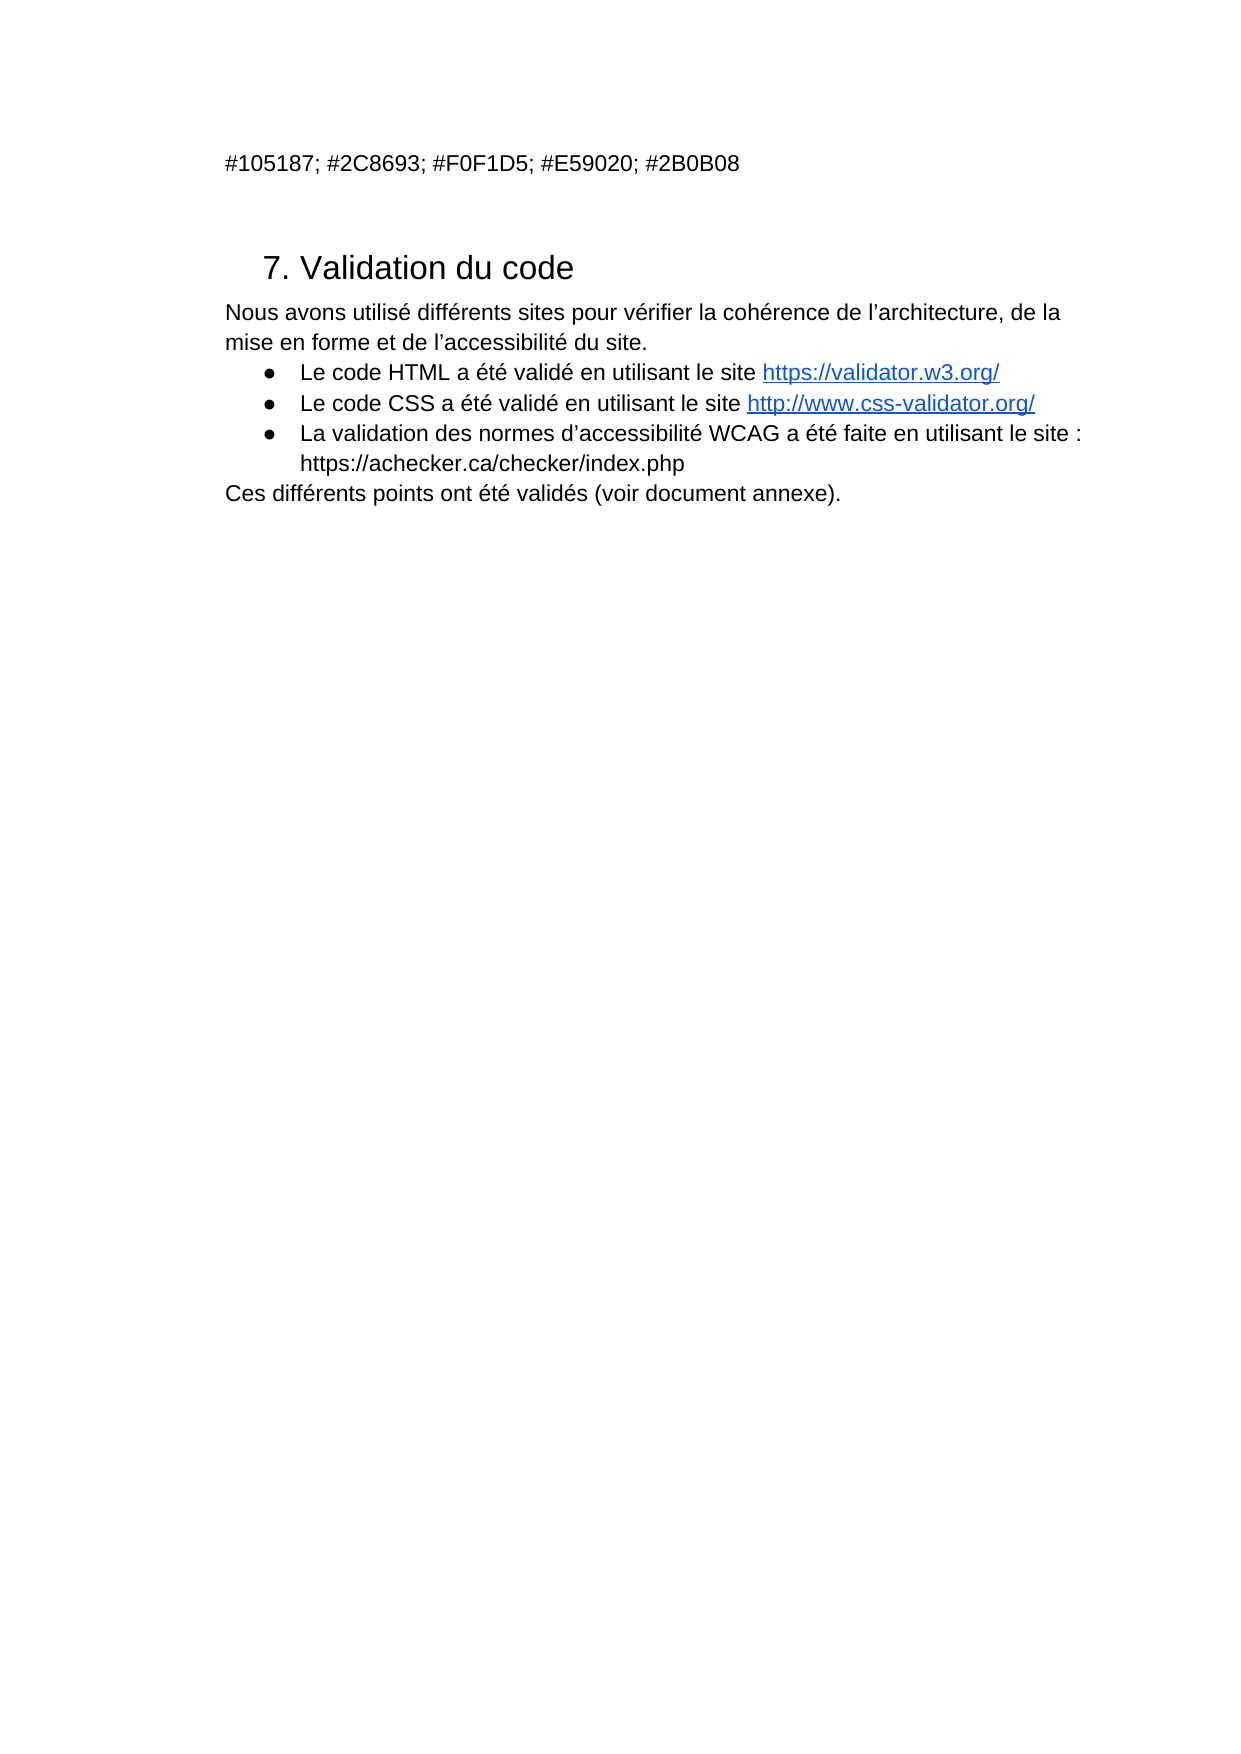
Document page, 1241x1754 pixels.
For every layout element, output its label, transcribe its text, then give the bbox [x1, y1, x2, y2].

subtitle Validation du code [262, 248, 1090, 286]
text #105187; #2C8693; #F0F1D5; #E59020; #2B0B08 [225, 150, 1090, 176]
list Le code HTML a été validé en utilisant le site https://validator.w3.org/ [262, 359, 1090, 386]
text Ces différents points ont été validés (voir document annexe). [225, 480, 1090, 506]
list La validation des normes d’accessibilité WCAG a été faite en utilisant le site : https://achecker.ca/checker/index.php [262, 420, 1090, 476]
text Nous avons utilisé différents sites pour vérifier la cohérence de l’architecture, de la mise en forme et de l’accessibilité du site. [225, 299, 1090, 355]
list Le code CSS a été validé en utilisant le site http://www.css-validator.org/ [262, 389, 1090, 416]
